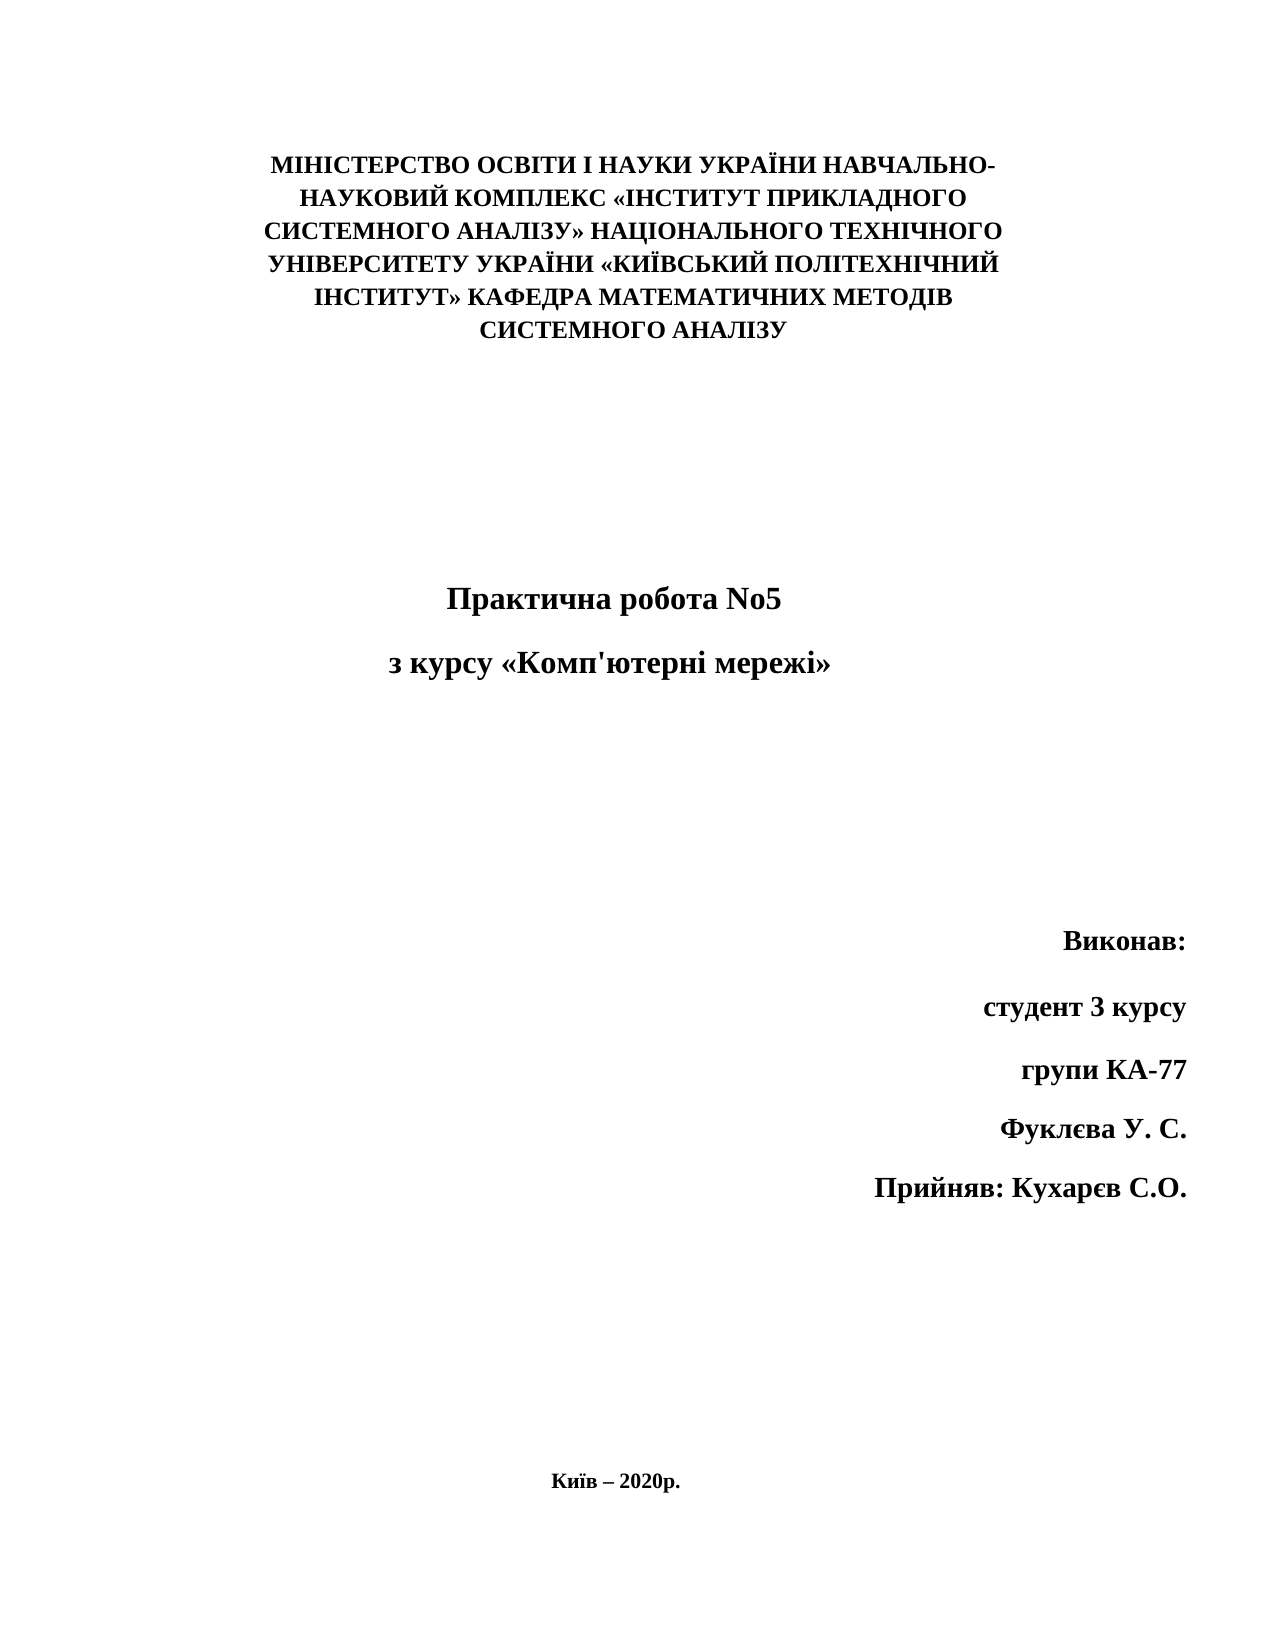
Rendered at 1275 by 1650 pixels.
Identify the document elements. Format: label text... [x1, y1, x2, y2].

text Фуклєва У. С. [150, 1111, 1187, 1145]
text з курсу «Комп'ютерні мережі» [388, 643, 1186, 680]
text Прийняв: Кухарєв С.О. [840, 1170, 1187, 1204]
text Виконав: студент 3 курсу [388, 899, 1186, 1023]
text групи КА-77 [986, 1052, 1187, 1085]
text Практична робота No5 [446, 579, 819, 616]
text МІНІСТЕРСТВО ОСВІТИ І НАУКИ УКРАЇНИ НАВЧАЛЬНО-НАУКОВИЙ КОМПЛЕКС «ІНСТИТУТ ПРИКЛАДНОГО СИСТЕМНОГО АНАЛІЗУ» НАЦІОНАЛЬНОГО ТЕХНІЧНОГО УНІВЕРСИТЕТУ УКРАЇНИ «КИЇВСЬКИЙ ПОЛІТЕХНІЧНИЙ ІНСТИТУТ» КАФЕДРА МАТЕМАТИЧНИХ МЕТОДІВ СИСТЕМНОГО АНАЛІЗУ [221, 150, 1045, 344]
text Київ – 2020р. [551, 1468, 716, 1493]
